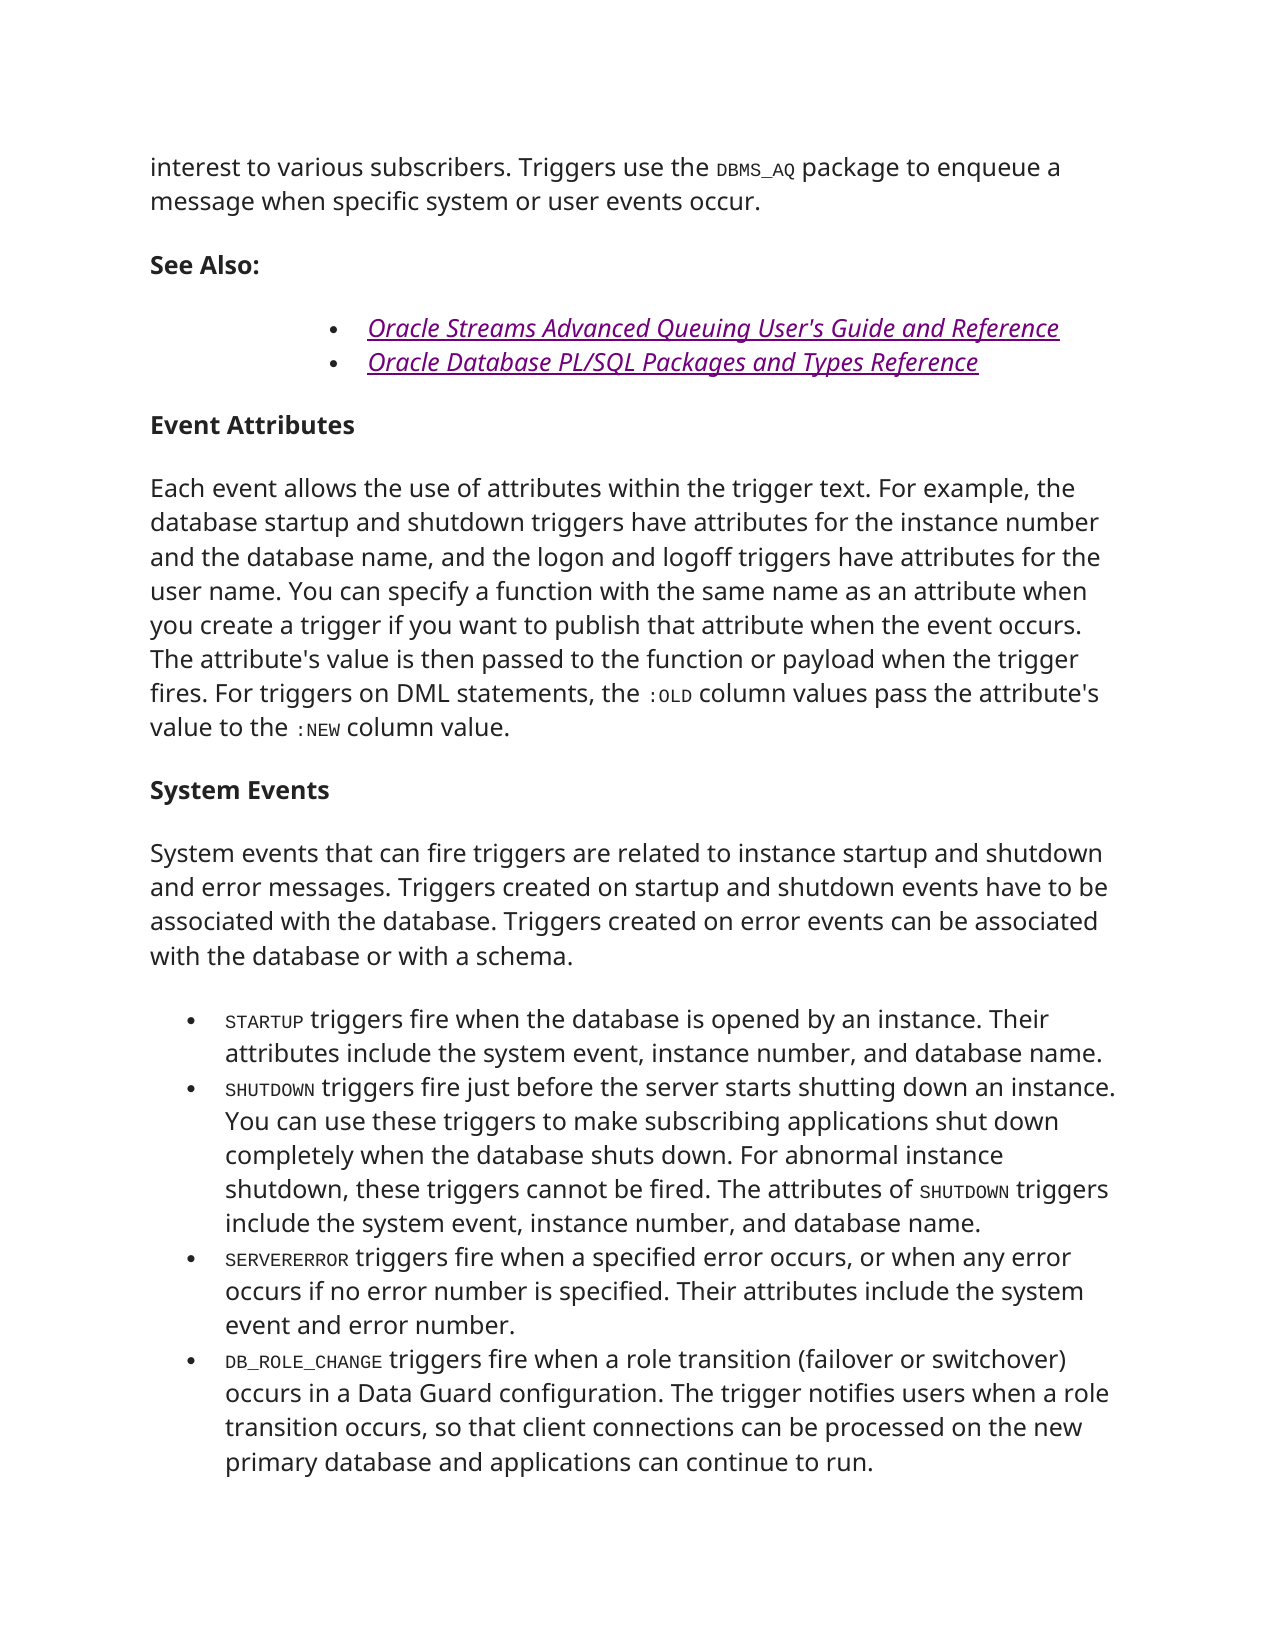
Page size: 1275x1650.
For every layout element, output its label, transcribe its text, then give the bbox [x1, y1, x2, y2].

list SHUTDOWN triggers fire just before the server starts shutting down an instance. You can use these triggers to make subscribing applications shut down completely when the database shuts down. For abnormal instance shutdown, these triggers cannot be fired. The attributes of SHUTDOWN triggers include the system event, instance number, and database name. [187, 1069, 1125, 1240]
list STARTUP triggers fire when the database is opened by an instance. Their attributes include the system event, instance number, and database name. [187, 1001, 1125, 1069]
list Oracle Database PL/SQL Packages and Types Reference [330, 344, 1125, 379]
list SERVERERROR triggers fire when a specified error occurs, or when any error occurs if no error number is specified. Their attributes include the system event and error number. [187, 1240, 1125, 1342]
text Event Attributes [150, 408, 1125, 442]
list DB_ROLE_CHANGE triggers fire when a role transition (failover or switchover) occurs in a Data Guard configuration. The trigger notifies users when a role transition occurs, so that client connections can be processed on the new primary database and applications can continue to run. [187, 1342, 1125, 1478]
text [150, 150, 1125, 218]
list Oracle Streams Advanced Queuing User's Guide and Reference [330, 311, 1125, 344]
text System Events [150, 773, 1125, 807]
text System events that can fire triggers are related to instance startup and shutdown and error messages. Triggers created on startup and shutdown events have to be associated with the database. Triggers created on error events can be associated with the database or with a schema. [150, 836, 1125, 972]
text Each event allows the use of attributes within the trigger text. For example, the database startup and shutdown triggers have attributes for the instance number and the database name, and the logon and logoff triggers have attributes for the user name. You can specify a function with the same name as an attribute when you create a trigger if you want to publish that attribute when the event occurs. The attribute's value is then passed to the function or payload when the trigger fires. For triggers on DML statements, the :OLD column values pass the attribute's value to the :NEW column value. [150, 471, 1125, 743]
text See Also: [150, 247, 1125, 281]
